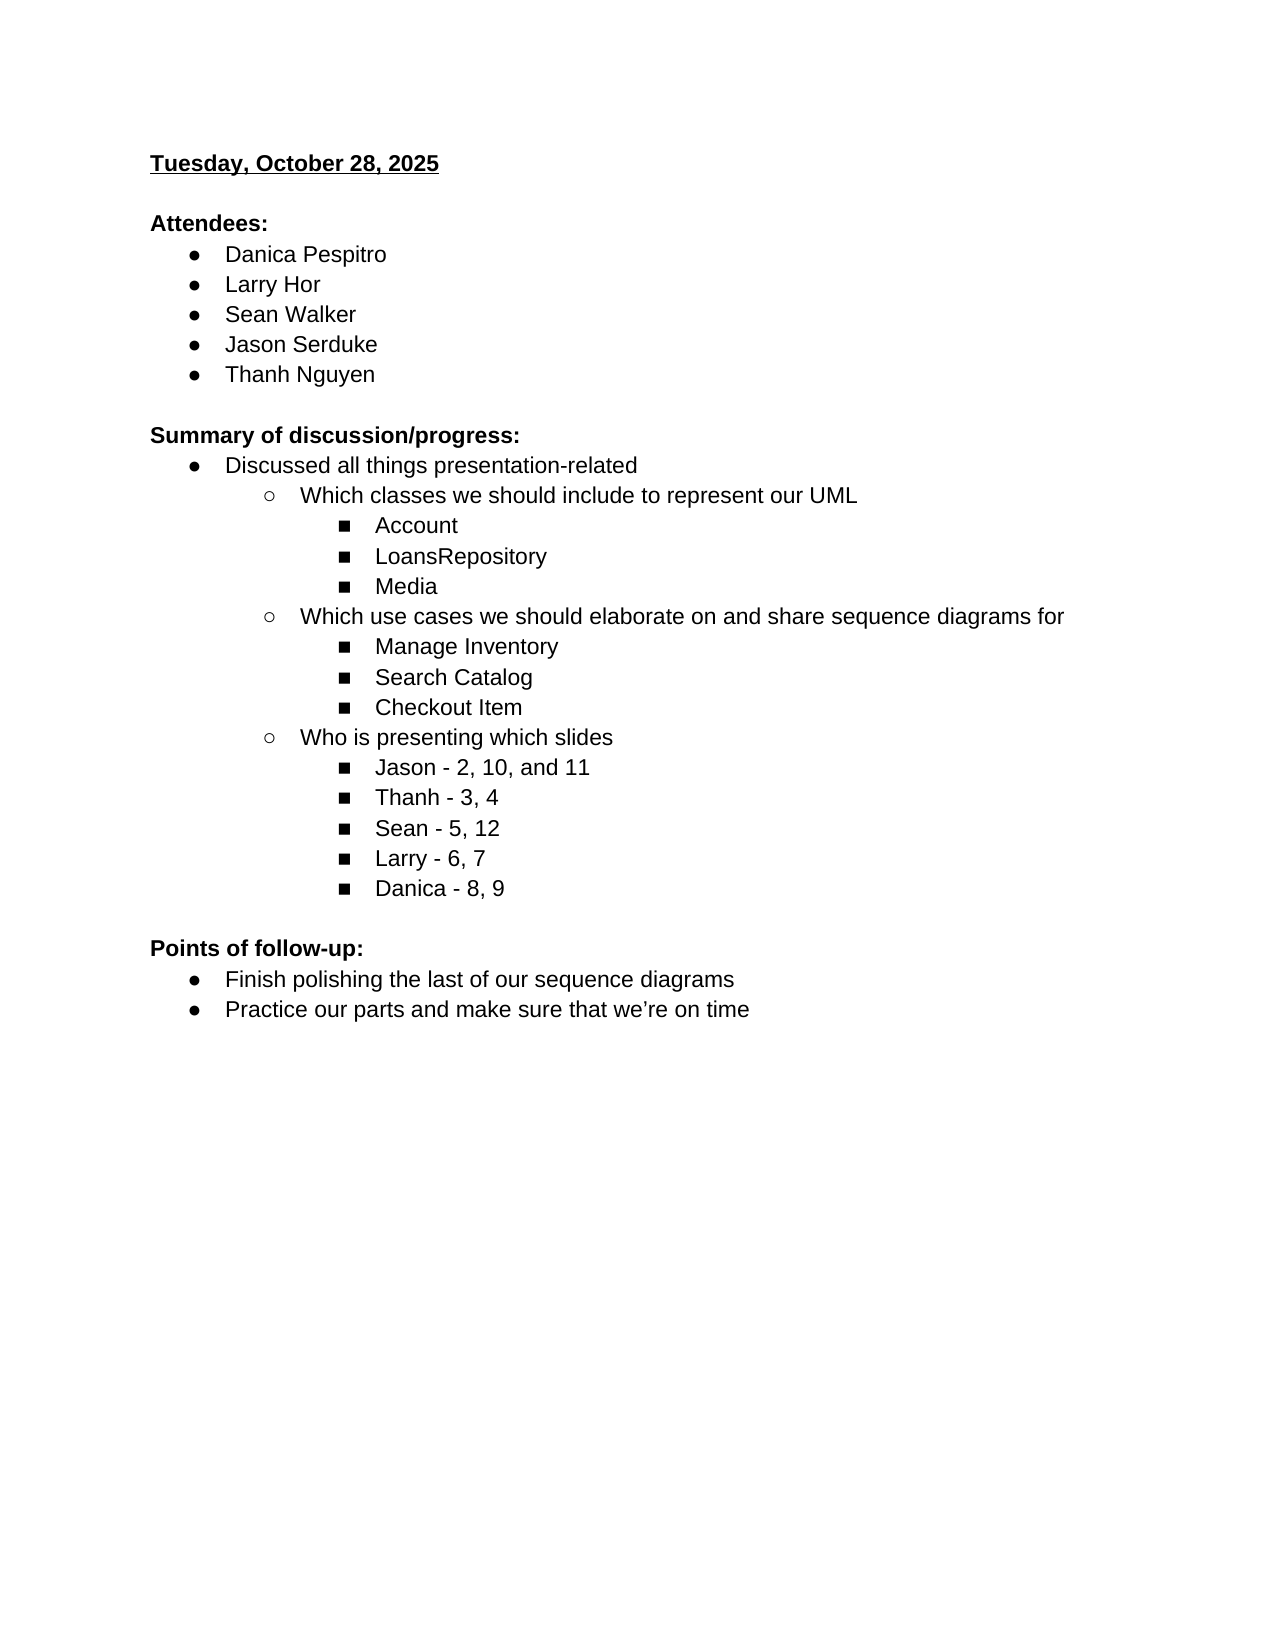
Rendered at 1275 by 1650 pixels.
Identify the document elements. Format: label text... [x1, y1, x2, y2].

list LoansRepository [337, 543, 1125, 569]
list Which use cases we should elaborate on and share sequence diagrams for [262, 603, 1125, 629]
list Thanh Nguyen [187, 361, 1125, 388]
list Search Catalog [337, 663, 1125, 690]
text Attendees: [150, 210, 1125, 237]
text Points of follow-up: [150, 935, 1125, 962]
list Thanh - 3, 4 [337, 784, 1125, 811]
list Practice our parts and make sure that we’re on time [187, 996, 1125, 1022]
list Finish polishing the last of our sequence diagrams [187, 966, 1125, 992]
list Sean Walker [187, 301, 1125, 327]
list Larry - 6, 7 [337, 845, 1125, 871]
text Summary of discussion/progress: [150, 422, 1125, 448]
list Which classes we should include to represent our UML [262, 482, 1125, 509]
list Jason - 2, 10, and 11 [337, 754, 1125, 781]
list Media [337, 573, 1125, 599]
list Danica Pespitro [187, 241, 1125, 267]
list Discussed all things presentation-related [187, 452, 1125, 478]
list Manage Inventory [337, 633, 1125, 660]
list Danica - 8, 9 [337, 875, 1125, 901]
list Who is presenting which slides [262, 724, 1125, 750]
list Account [337, 512, 1125, 539]
list Jason Serduke [187, 331, 1125, 358]
list Checkout Item [337, 694, 1125, 720]
text Tuesday, October 28, 2025 [150, 150, 1125, 176]
list Sean - 5, 12 [337, 814, 1125, 841]
list Larry Hor [187, 271, 1125, 297]
